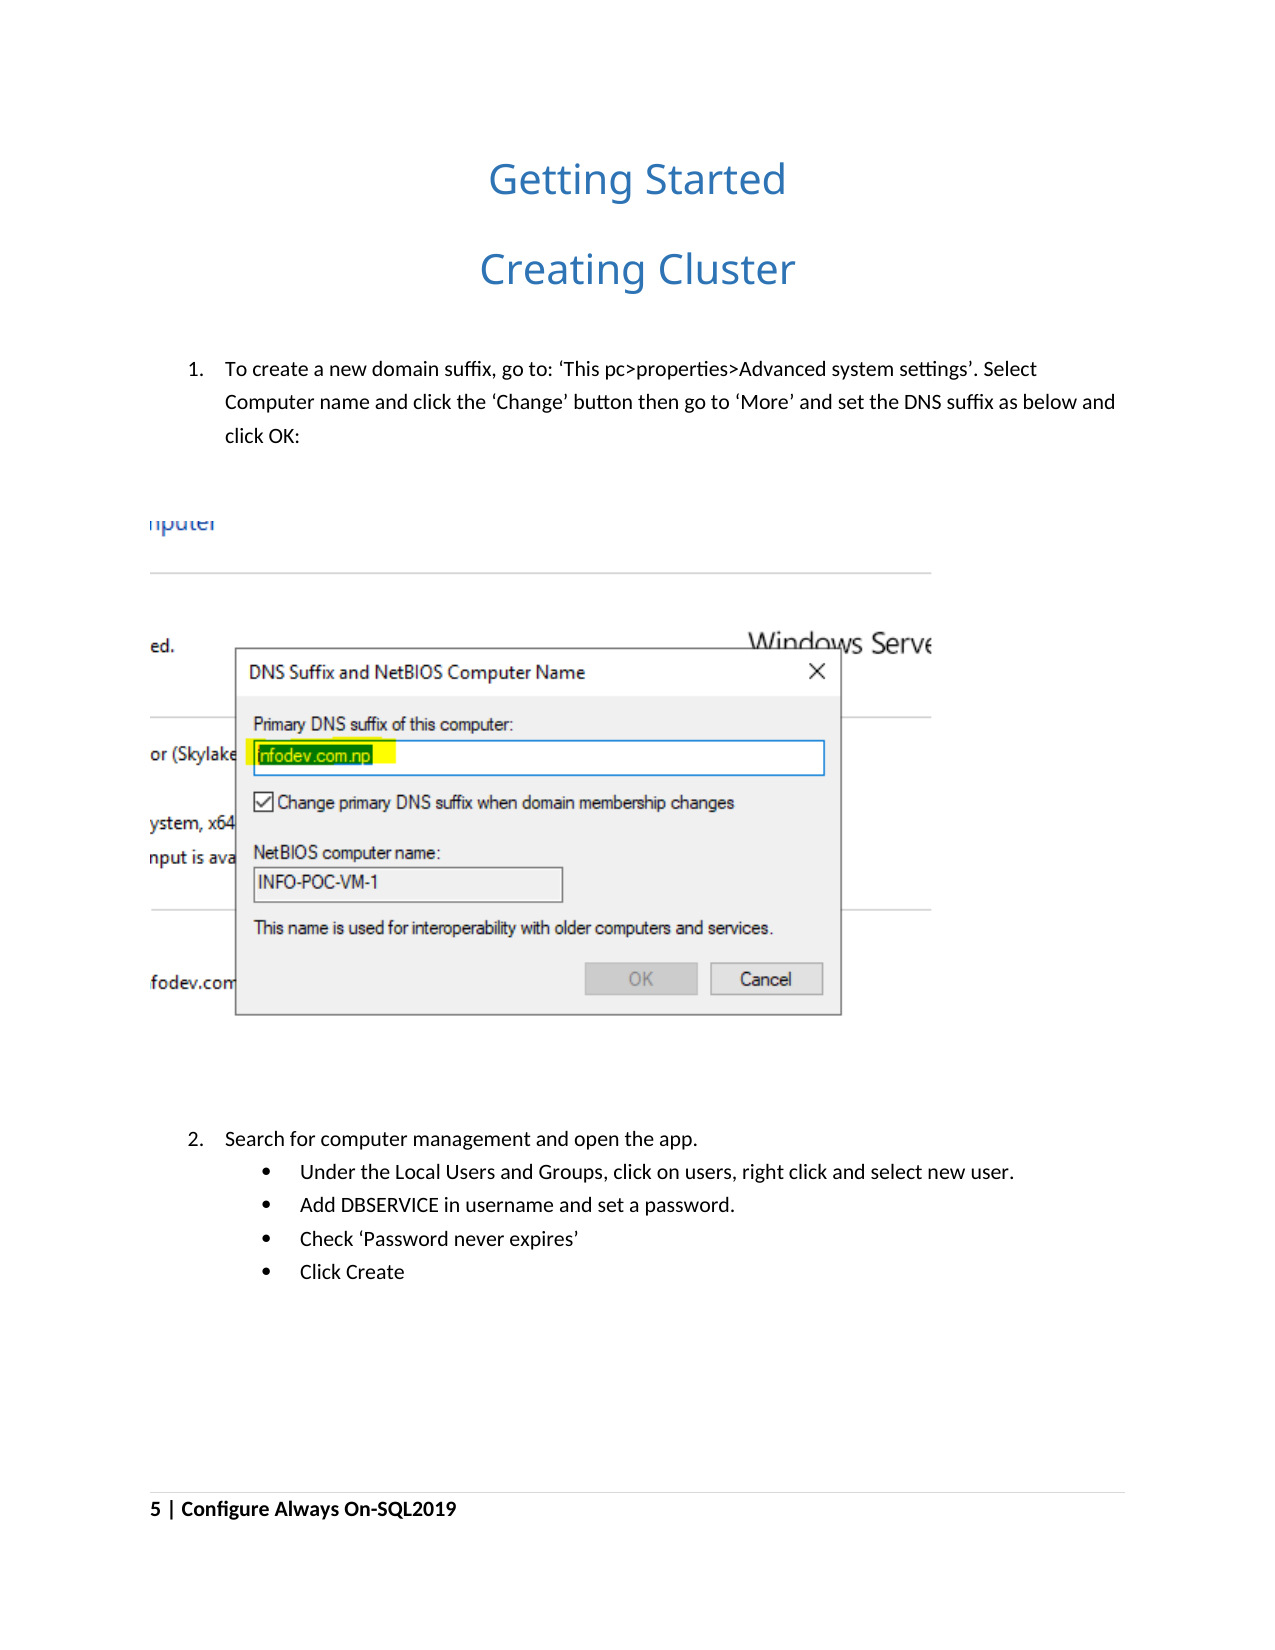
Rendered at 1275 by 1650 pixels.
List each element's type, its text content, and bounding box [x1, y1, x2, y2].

list Check ‘Password never expires’ [262, 1225, 1125, 1252]
list To create a new domain suffix, go to: ‘This pc>properties>Advanced system settings’. Select Computer name and click the ‘Change’ button then go to ‘More’ and set the DNS suffix as below and click OK: [187, 355, 1125, 448]
subtitle Getting Started [150, 150, 1125, 207]
list Search for computer management and open the app. [187, 1125, 1125, 1152]
list Add DBSERVICE in username and set a password. [262, 1192, 1125, 1218]
list Click Create [262, 1258, 1125, 1285]
subtitle Creating Cluster [150, 240, 1125, 297]
list Under the Local Users and Groups, click on users, right click and select new user. [262, 1158, 1125, 1185]
picture [150, 521, 932, 1102]
